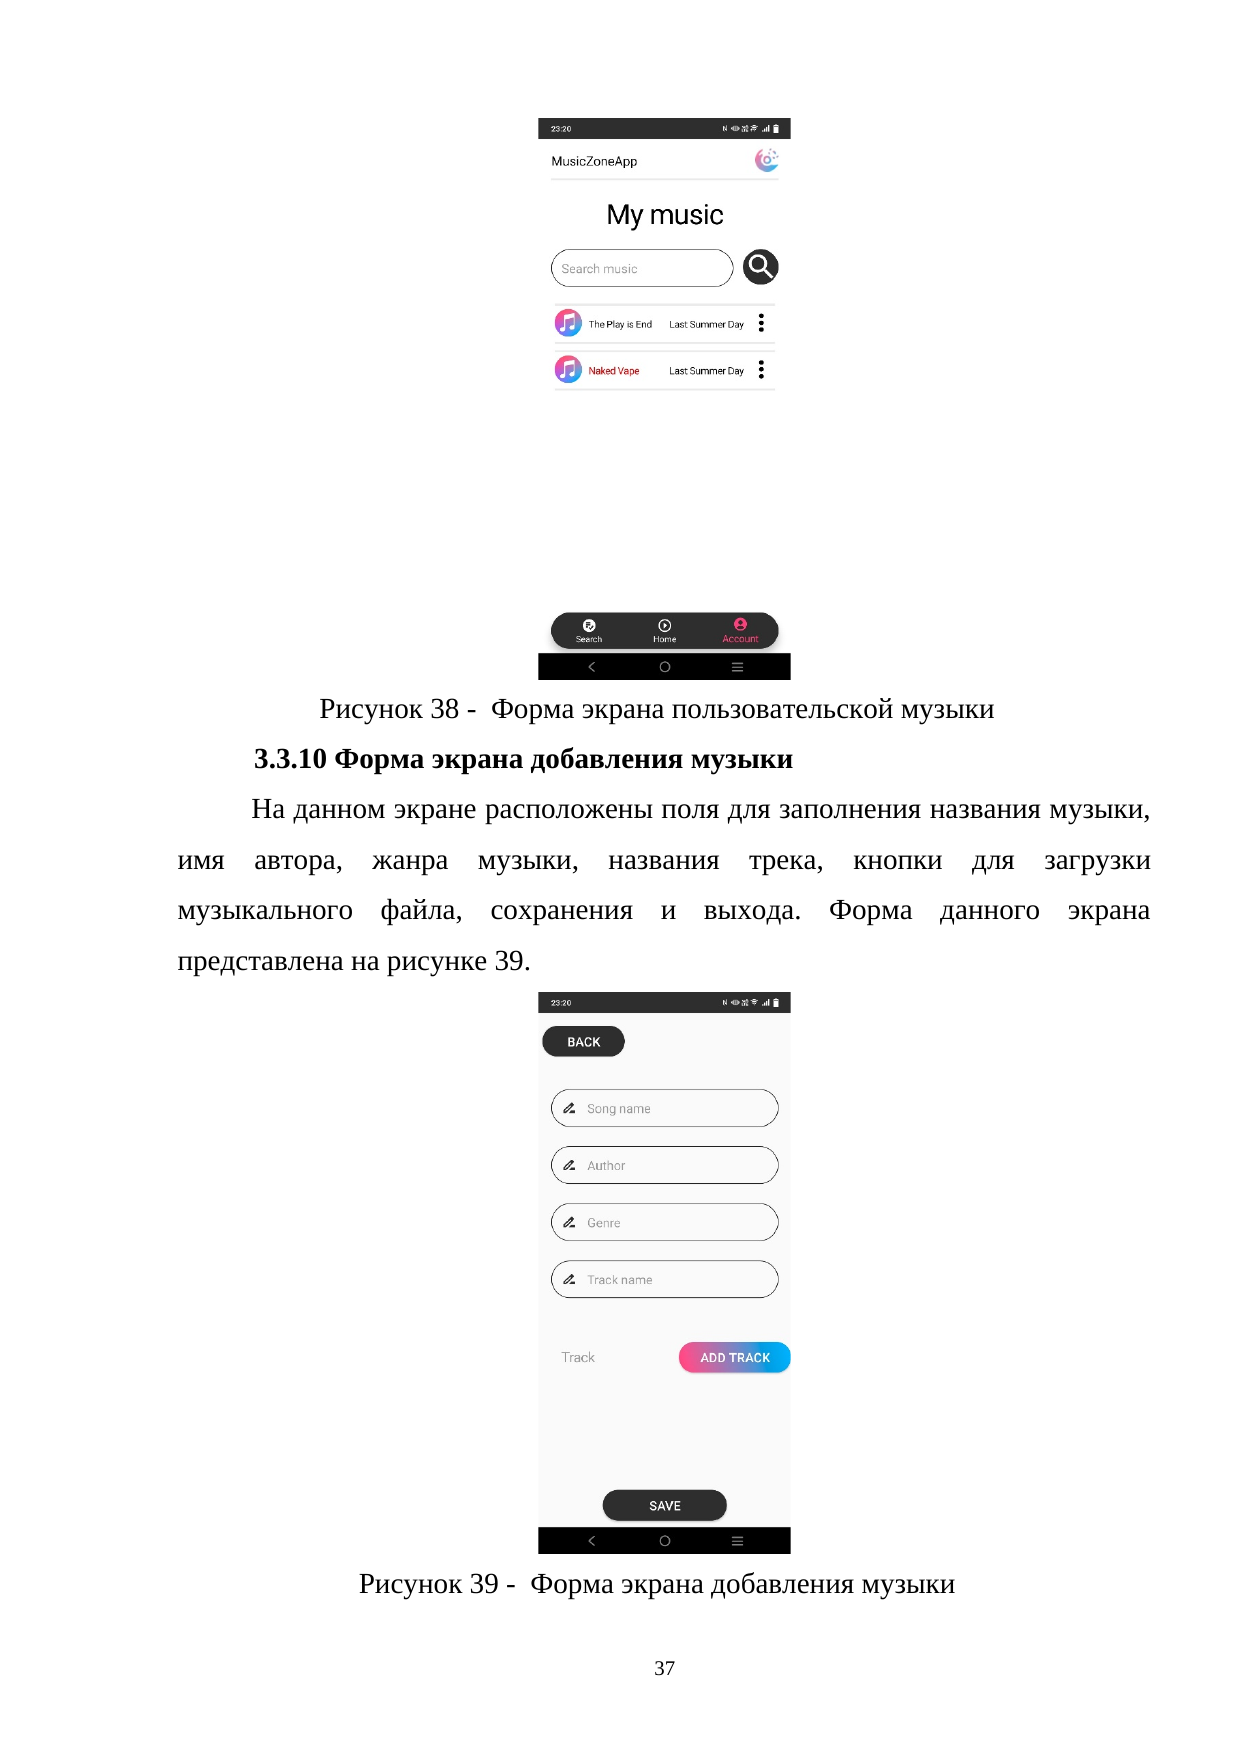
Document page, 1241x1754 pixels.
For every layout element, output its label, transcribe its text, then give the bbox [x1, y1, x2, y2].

picture [538, 992, 791, 1554]
list Форма экрана пользовательской музыки [248, 691, 1152, 725]
picture [538, 118, 791, 680]
list Форма экрана добавления музыки [248, 1566, 1152, 1599]
text На данном экране расположены поля для заполнения названия музыки, имя автора, жанра музыки, названия трека, кнопки для загрузки музыкального файла, сохранения и выхода. Форма данного экрана представлена на рисунке 39. [177, 792, 1152, 976]
text Форма экрана добавления музыки [254, 741, 1152, 775]
